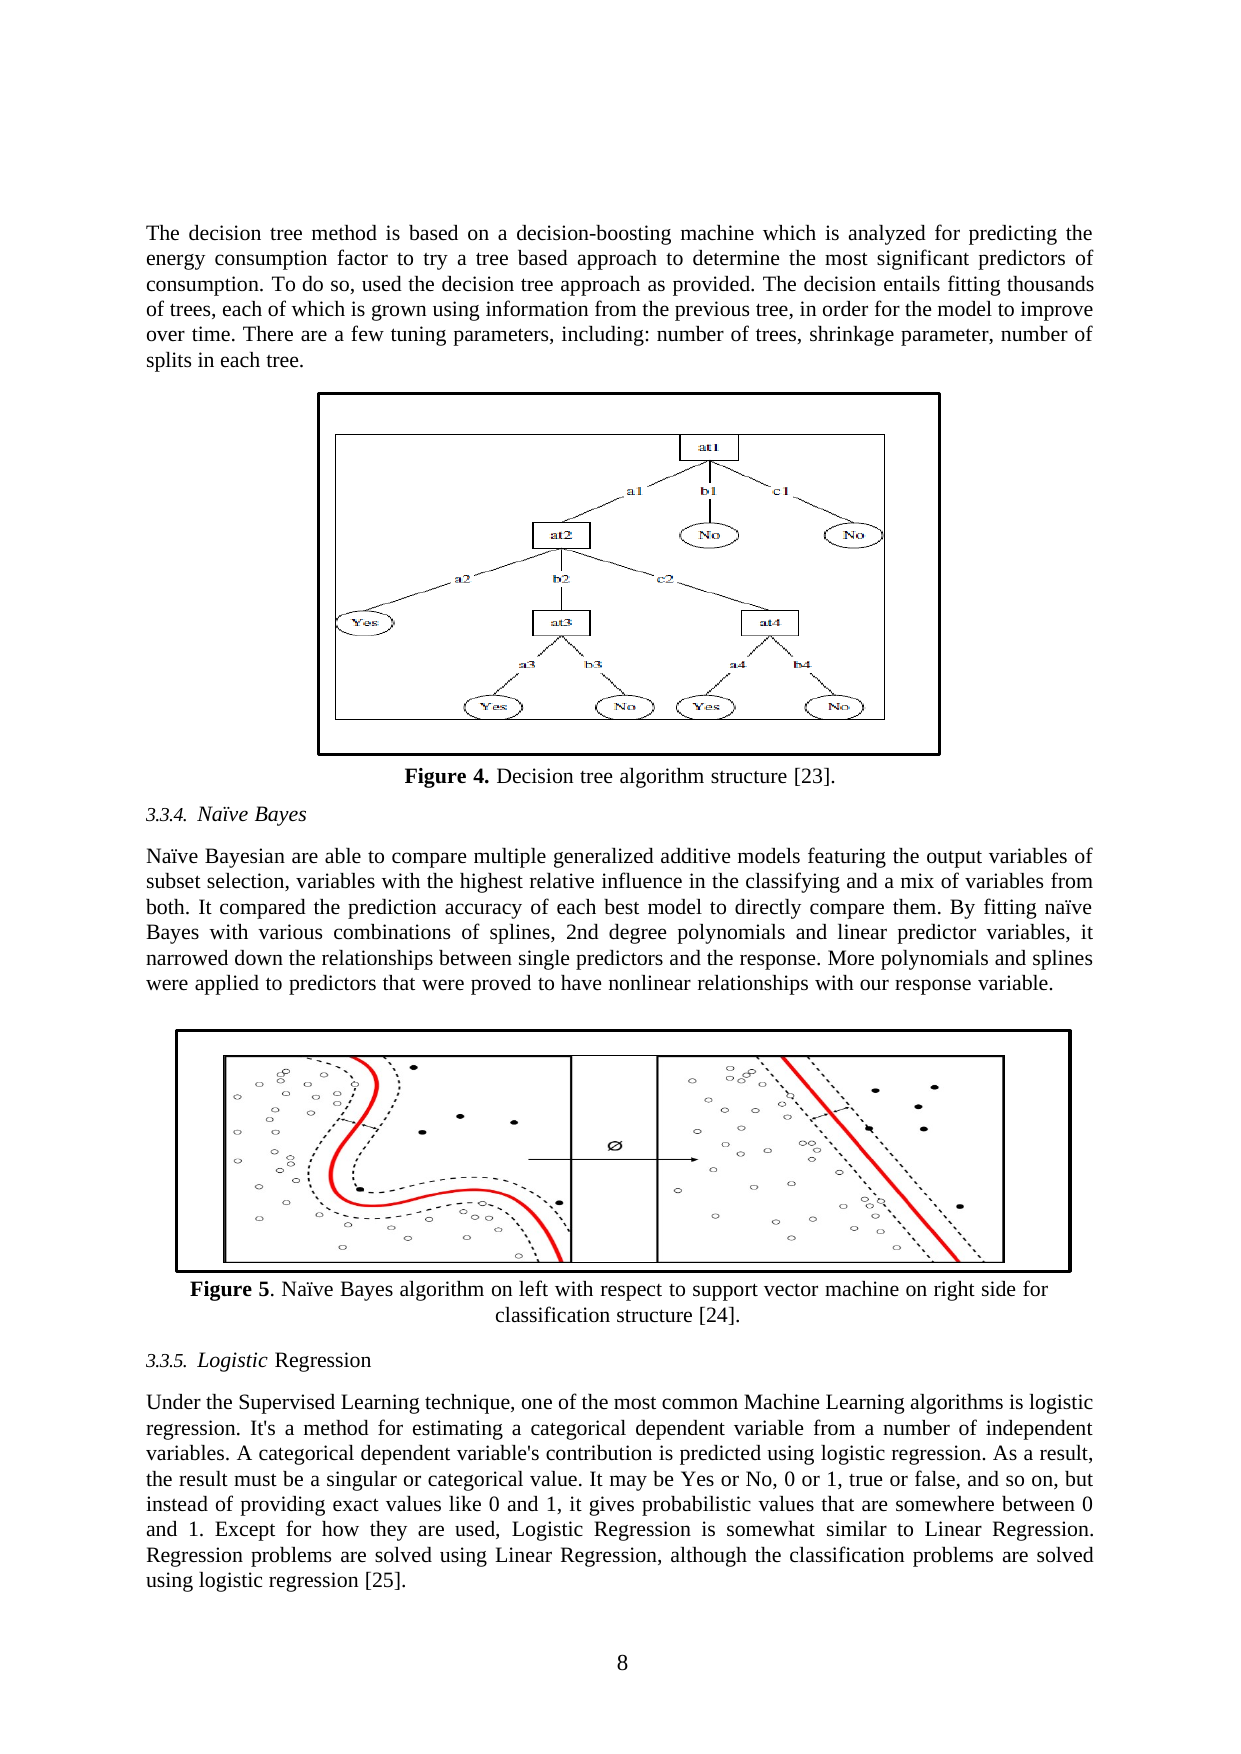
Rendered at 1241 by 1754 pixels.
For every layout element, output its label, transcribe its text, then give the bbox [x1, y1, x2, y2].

text Figure 5. Naïve Bayes algorithm on left with respect to support vector machine on right side for classification structure [24]. [190, 1028, 1107, 1327]
text Naïve Bayesian are able to compare multiple generalized additive models featuring the output variables of subset selection, variables with the highest relative influence in the classifying and a mix of variables from both. It compared the prediction accuracy of each best model to directly compare them. By fitting naïve Bayes with various combinations of splines, 2nd degree polynomials and linear predictor variables, it narrowed down the relationships between single predictors and the response. More polynomials and splines were applied to predictors that were proved to have nonlinear relationships with our response variable. [146, 843, 1094, 995]
list Naïve Bayes [146, 801, 1107, 827]
text Figure 4. Decision tree algorithm structure [23]. [263, 395, 977, 789]
list Logistic Regression [146, 1347, 1107, 1373]
text The decision tree method is based on a decision-boosting machine which is analyzed for predicting the energy consumption factor to try a tree based approach to determine the most significant predictors of consumption. To do so, used the decision tree approach as provided. The decision entails fitting thousands of trees, each of which is grown using information from the previous tree, in order for the model to improve over time. There are a few tuning parameters, including: number of trees, shrinkage parameter, number of splits in each tree. [146, 220, 1095, 372]
text Under the Supervised Learning technique, one of the most common Machine Learning algorithms is logistic regression. It's a method for estimating a categorical dependent variable from a number of independent variables. A categorical dependent variable's contribution is predicted using logistic regression. As a result, the result must be a singular or categorical value. It may be Yes or No, 0 or 1, true or false, and so on, but instead of providing exact values like 0 and 1, it gives probabilistic values that are somewhere between 0 and 1. Except for how they are used, Logistic Regression is somewhat similar to Linear Regression. Regression problems are solved using Linear Regression, although the classification problems are solved using logistic regression [25]. [146, 1389, 1095, 1592]
